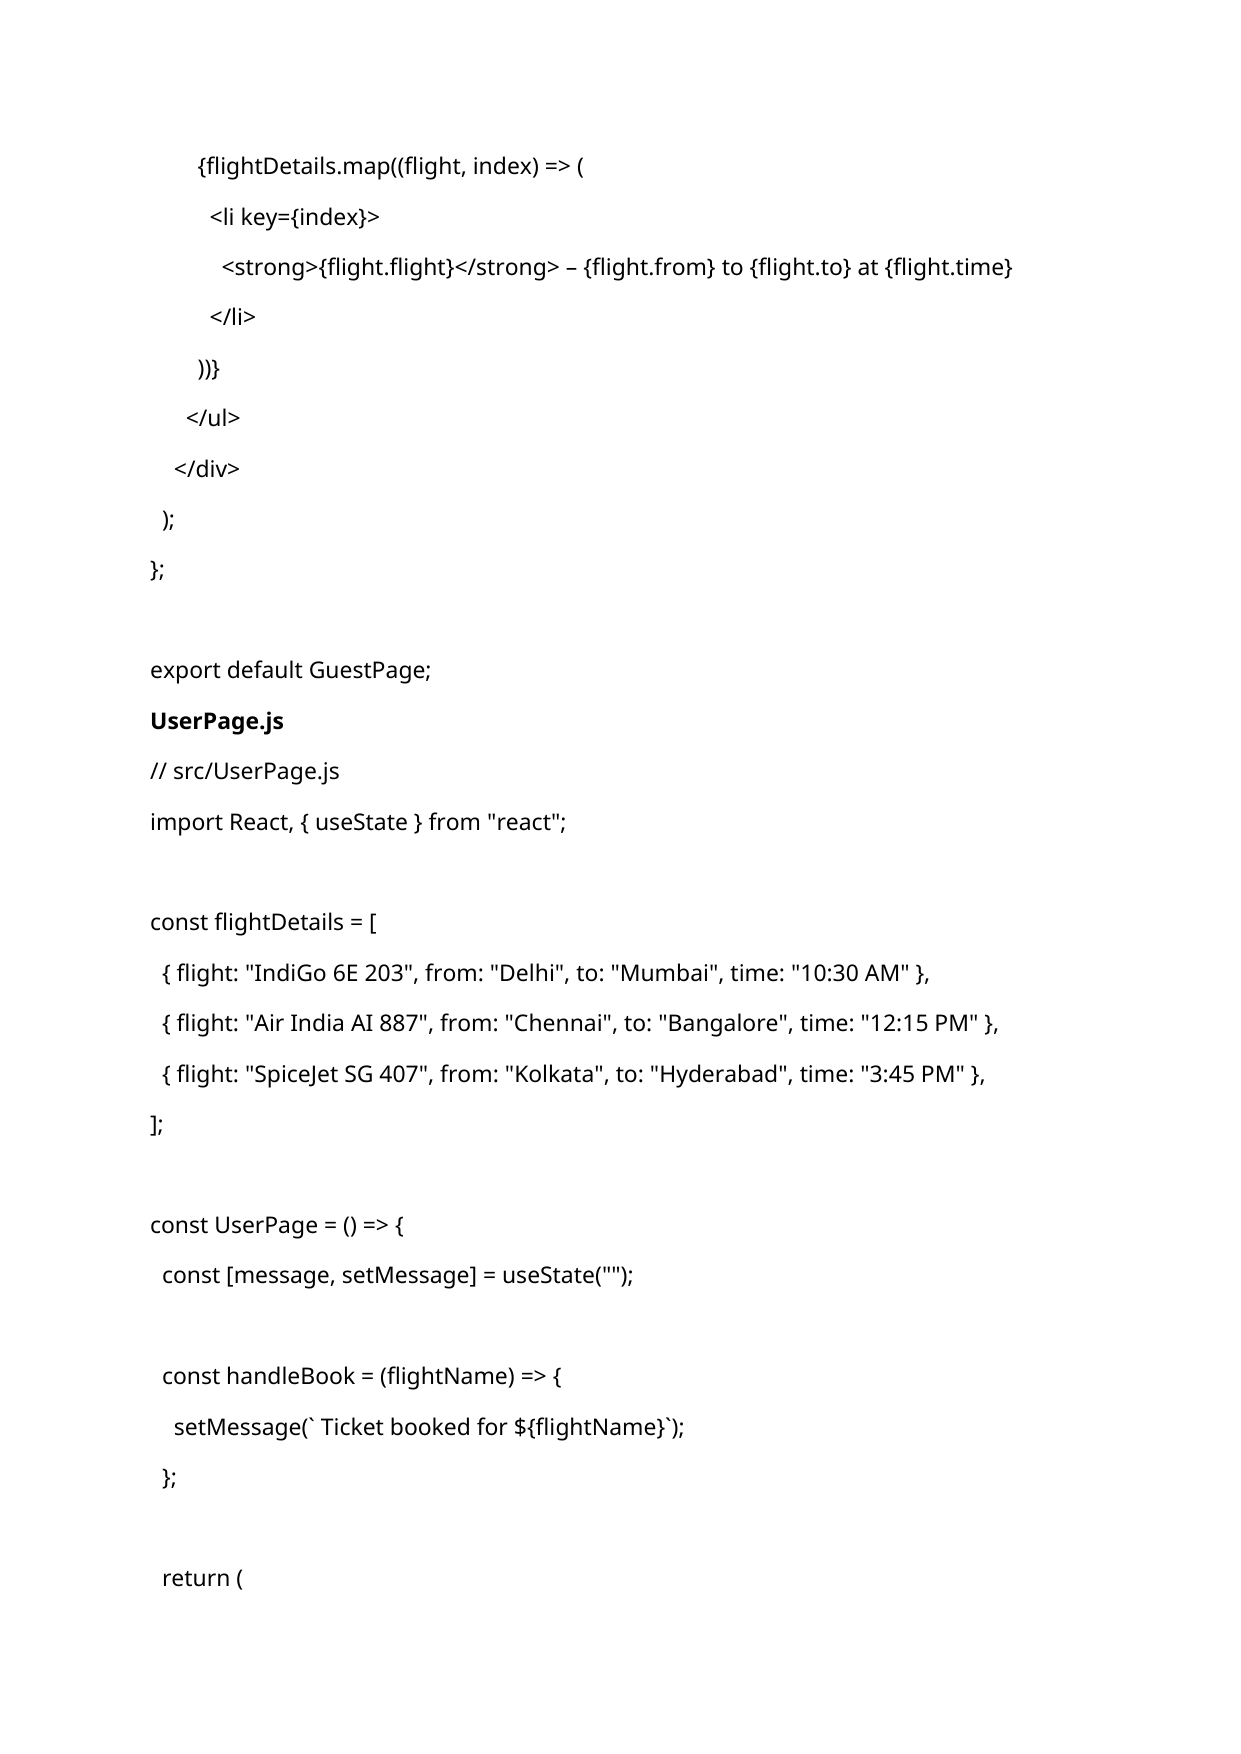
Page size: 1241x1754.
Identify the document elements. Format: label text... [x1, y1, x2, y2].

text import React, { useState } from "react"; [150, 805, 1090, 837]
text setMessage(` Ticket booked for ${flightName}`); [150, 1410, 1090, 1442]
text }; [150, 1461, 1090, 1492]
text }; [150, 553, 1090, 584]
text UserPage.js [150, 704, 1090, 736]
text const handleBook = (flightName) => { [150, 1360, 1090, 1391]
text {flightDetails.map((flight, index) => ( [150, 150, 1090, 181]
text </ul> [150, 402, 1090, 433]
text </li> [150, 301, 1090, 332]
text ]; [150, 1108, 1090, 1139]
text const flightDetails = [ [150, 906, 1090, 937]
text const [message, setMessage] = useState(""); [150, 1259, 1090, 1290]
text ))} [150, 352, 1090, 383]
text ); [150, 503, 1090, 534]
text const UserPage = () => { [150, 1209, 1090, 1240]
text // src/UserPage.js [150, 755, 1090, 786]
text { flight: "SpiceJet SG 407", from: "Kolkata", to: "Hyderabad", time: "3:45 PM" }, [150, 1057, 1090, 1089]
text export default GuestPage; [150, 654, 1090, 685]
text <li key={index}> [150, 200, 1090, 232]
text { flight: "IndiGo 6E 203", from: "Delhi", to: "Mumbai", time: "10:30 AM" }, [150, 957, 1090, 988]
text <strong>{flight.flight}</strong> – {flight.from} to {flight.to} at {flight.time} [150, 251, 1090, 282]
text { flight: "Air India AI 887", from: "Chennai", to: "Bangalore", time: "12:15 PM" }, [150, 1007, 1090, 1038]
text </div> [150, 452, 1090, 484]
text return ( [150, 1562, 1090, 1593]
